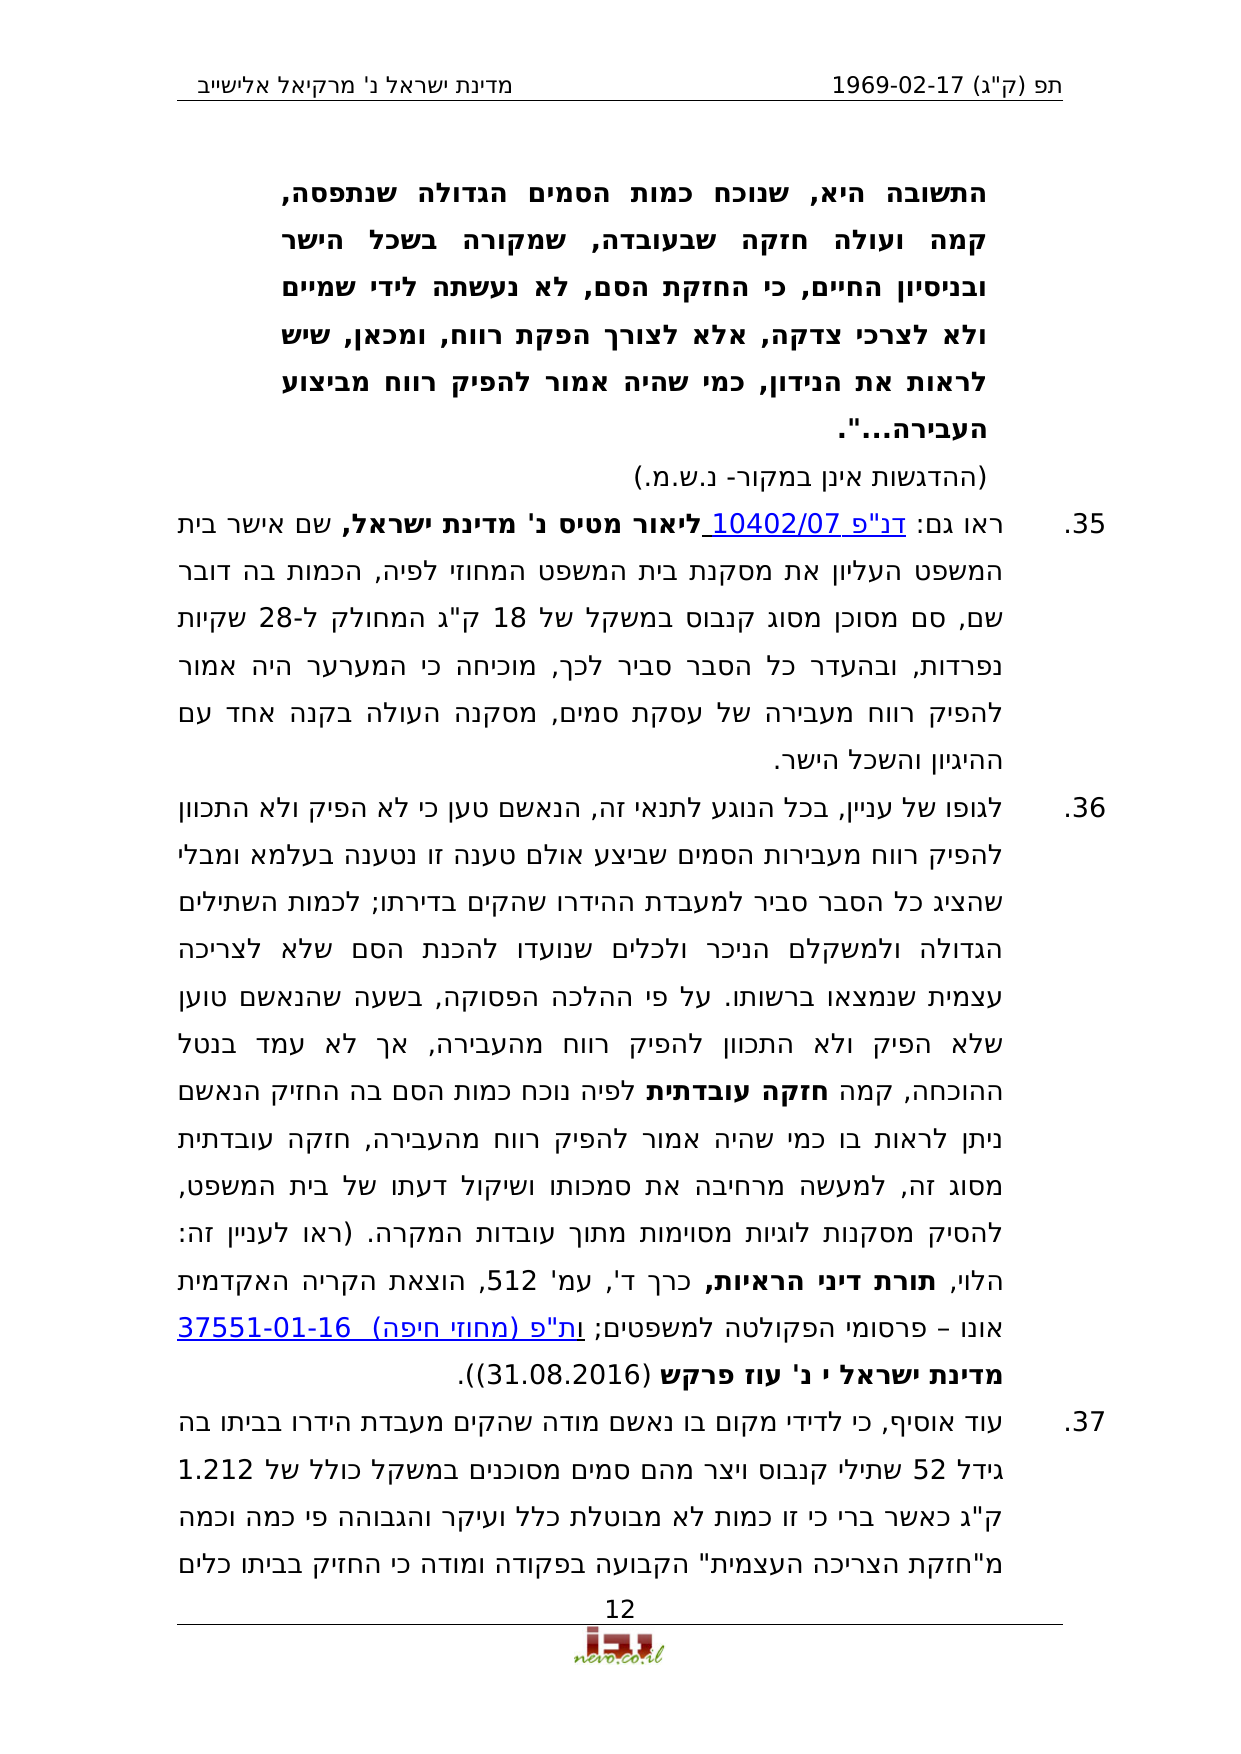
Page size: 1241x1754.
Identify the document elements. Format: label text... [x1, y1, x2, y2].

list לגופו של עניין, בכל הנוגע לתנאי זה, הנאשם טען כי לא הפיק ולא התכוון להפיק רווח מעבירות הסמים שביצע אולם טענה זו נטענה בעלמא ומבלי שהציג כל הסבר סביר למעבדת ההידרו שהקים בדירתו; לכמות השתילים הגדולה ולמשקלם הניכר ולכלים שנועדו להכנת הסם שלא לצריכה עצמית שנמצאו ברשותו. על פי ההלכה הפסוקה, בשעה שהנאשם טוען שלא הפיק ולא התכוון להפיק רווח מהעבירה, אך לא עמד בנטל ההוכחה, קמה חזקה עובדתית לפיה נוכח כמות הסם בה החזיק הנאשם ניתן לראות בו כמי שהיה אמור להפיק רווח מהעבירה, חזקה עובדתית מסוג זה, למעשה מרחיבה את סמכותו ושיקול דעתו של בית המשפט, להסיק מסקנות לוגיות מסוימות מתוך עובדות המקרה. (ראו לעניין זה: הלוי, תורת דיני הראיות, כרך ד', עמ' 512, הוצאת הקריה האקדמית אונו – פרסומי הפקולטה למשפטים; ות"פ (מחוזי חיפה) 37551-01-16 מדינת ישראל י נ' עוז פרקש (31.08.2016)). [177, 792, 1063, 1391]
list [177, 1407, 1063, 1580]
list (ההדגשות אינן במקור- נ.ש.מ.) [281, 461, 988, 492]
picture [574, 1626, 666, 1665]
list ראו גם: דנ"פ 10402/07 ליאור מטיס נ' מדינת ישראל, שם אישר בית המשפט העליון את מסקנת בית המשפט המחוזי לפיה, הכמות בה דובר שם, סם מסוכן מסוג קנבוס במשקל של 18 ק"ג המחולק ל-28 שקיות נפרדות, ובהעדר כל הסבר סביר לכך, מוכיחה כי המערער היה אמור להפיק רווח מעבירה של עסקת סמים, מסקנה העולה בקנה אחד עם ההיגיון והשכל הישר. [177, 508, 1063, 776]
list התשובה היא, שנוכח כמות הסמים הגדולה שנתפסה, קמה ועולה חזקה שבעובדה, שמקורה בשכל הישר ובניסיון החיים, כי החזקת הסם, לא נעשתה לידי שמיים ולא לצרכי צדקה, אלא לצורך הפקת רווח, ומכאן, שיש לראות את הנידון, כמי שהיה אמור להפיק רווח מביצוע העבירה...". [281, 177, 988, 445]
